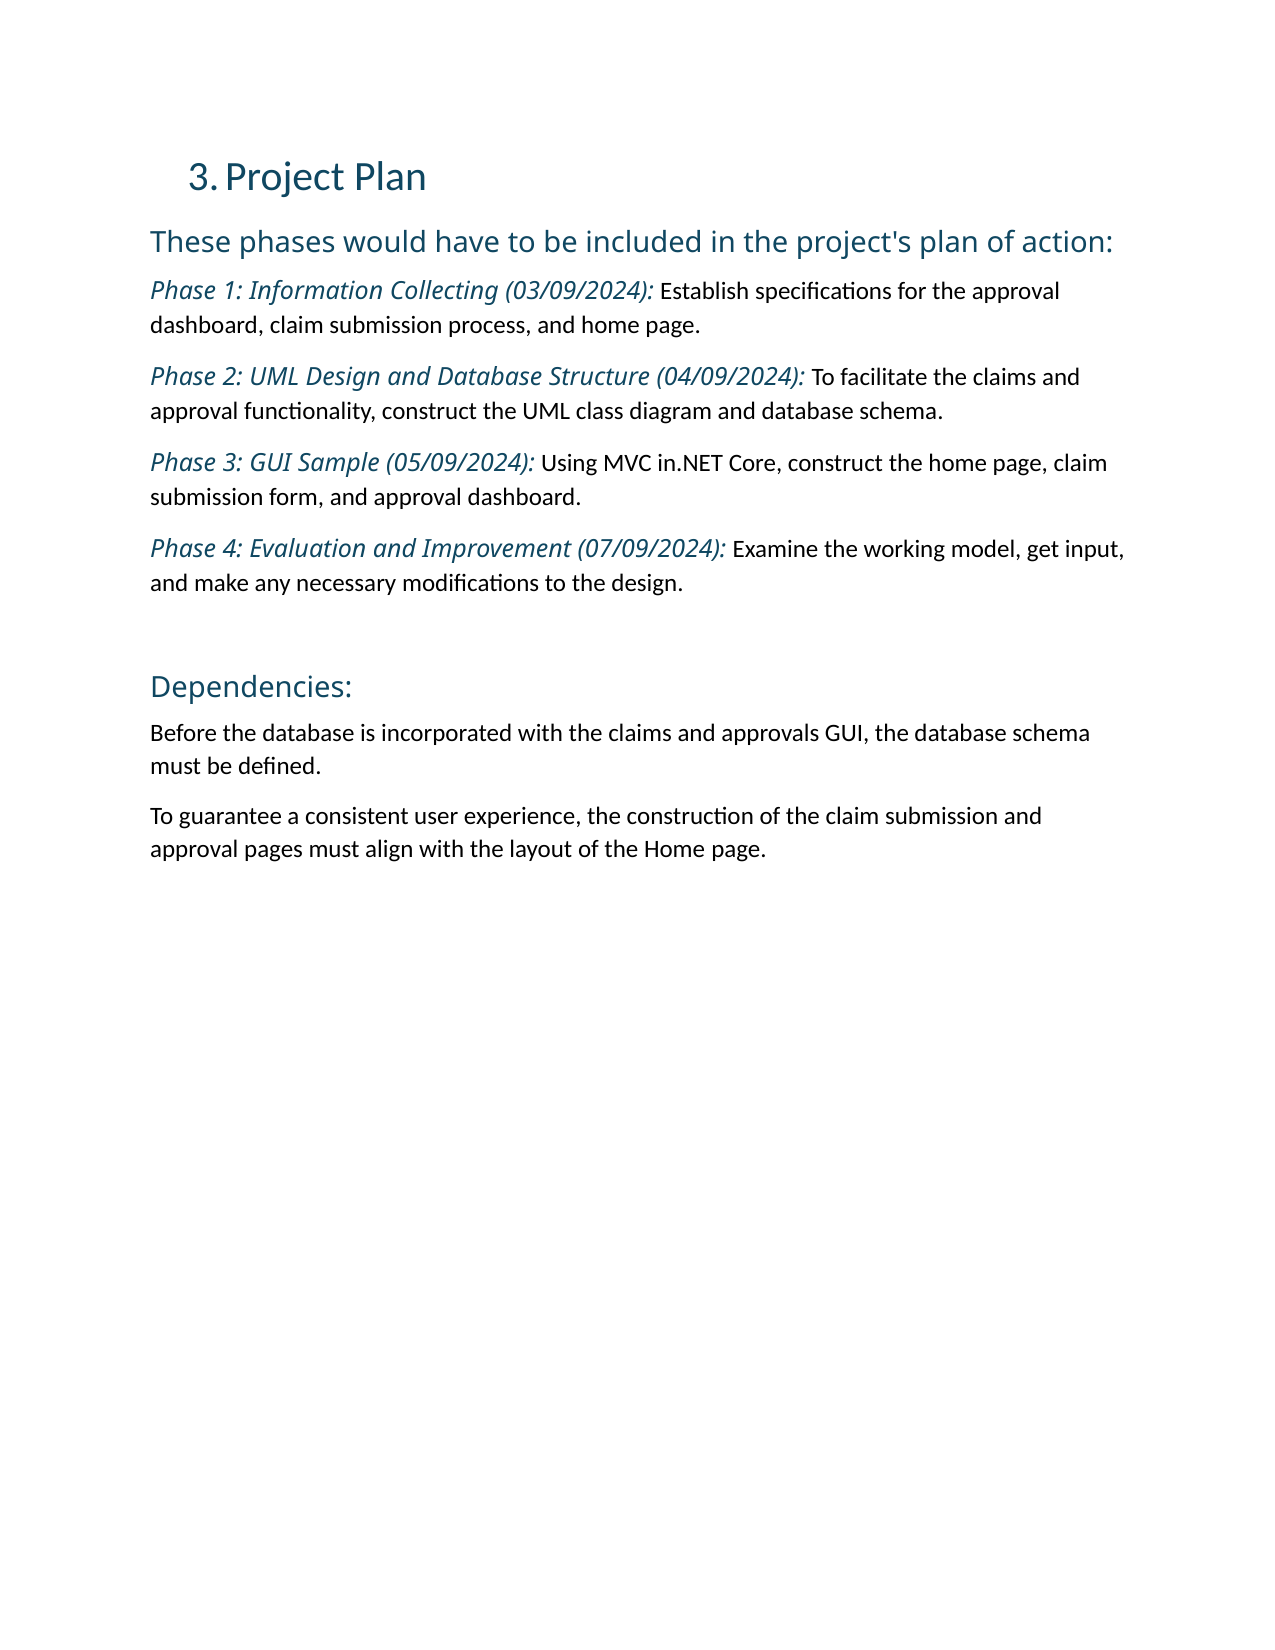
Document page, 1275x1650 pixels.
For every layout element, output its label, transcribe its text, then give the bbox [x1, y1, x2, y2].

subtitle These phases would have to be included in the project's plan of action: [150, 222, 1125, 261]
text Phase 2: UML Design and Database Structure (04/09/2024): To facilitate the claims and approval functionality, construct the UML class diagram and database schema. [150, 359, 1125, 426]
text Phase 3: GUI Sample (05/09/2024): Using MVC in.NET Core, construct the home page, claim submission form, and approval dashboard. [150, 445, 1125, 512]
text To guarantee a consistent user experience, the construction of the claim submission and approval pages must align with the layout of the Home page. [150, 800, 1125, 863]
text Phase 1: Information Collecting (03/09/2024): Establish specifications for the approval dashboard, claim submission process, and home page. [150, 273, 1125, 340]
text Phase 4: Evaluation and Improvement (07/09/2024): Examine the working model, get input, and make any necessary modifications to the design. [150, 531, 1125, 598]
subtitle Dependencies: [150, 666, 1125, 706]
subtitle Project Plan [187, 150, 1125, 201]
text Before the database is incorporated with the claims and approvals GUI, the database schema must be defined. [150, 718, 1125, 781]
